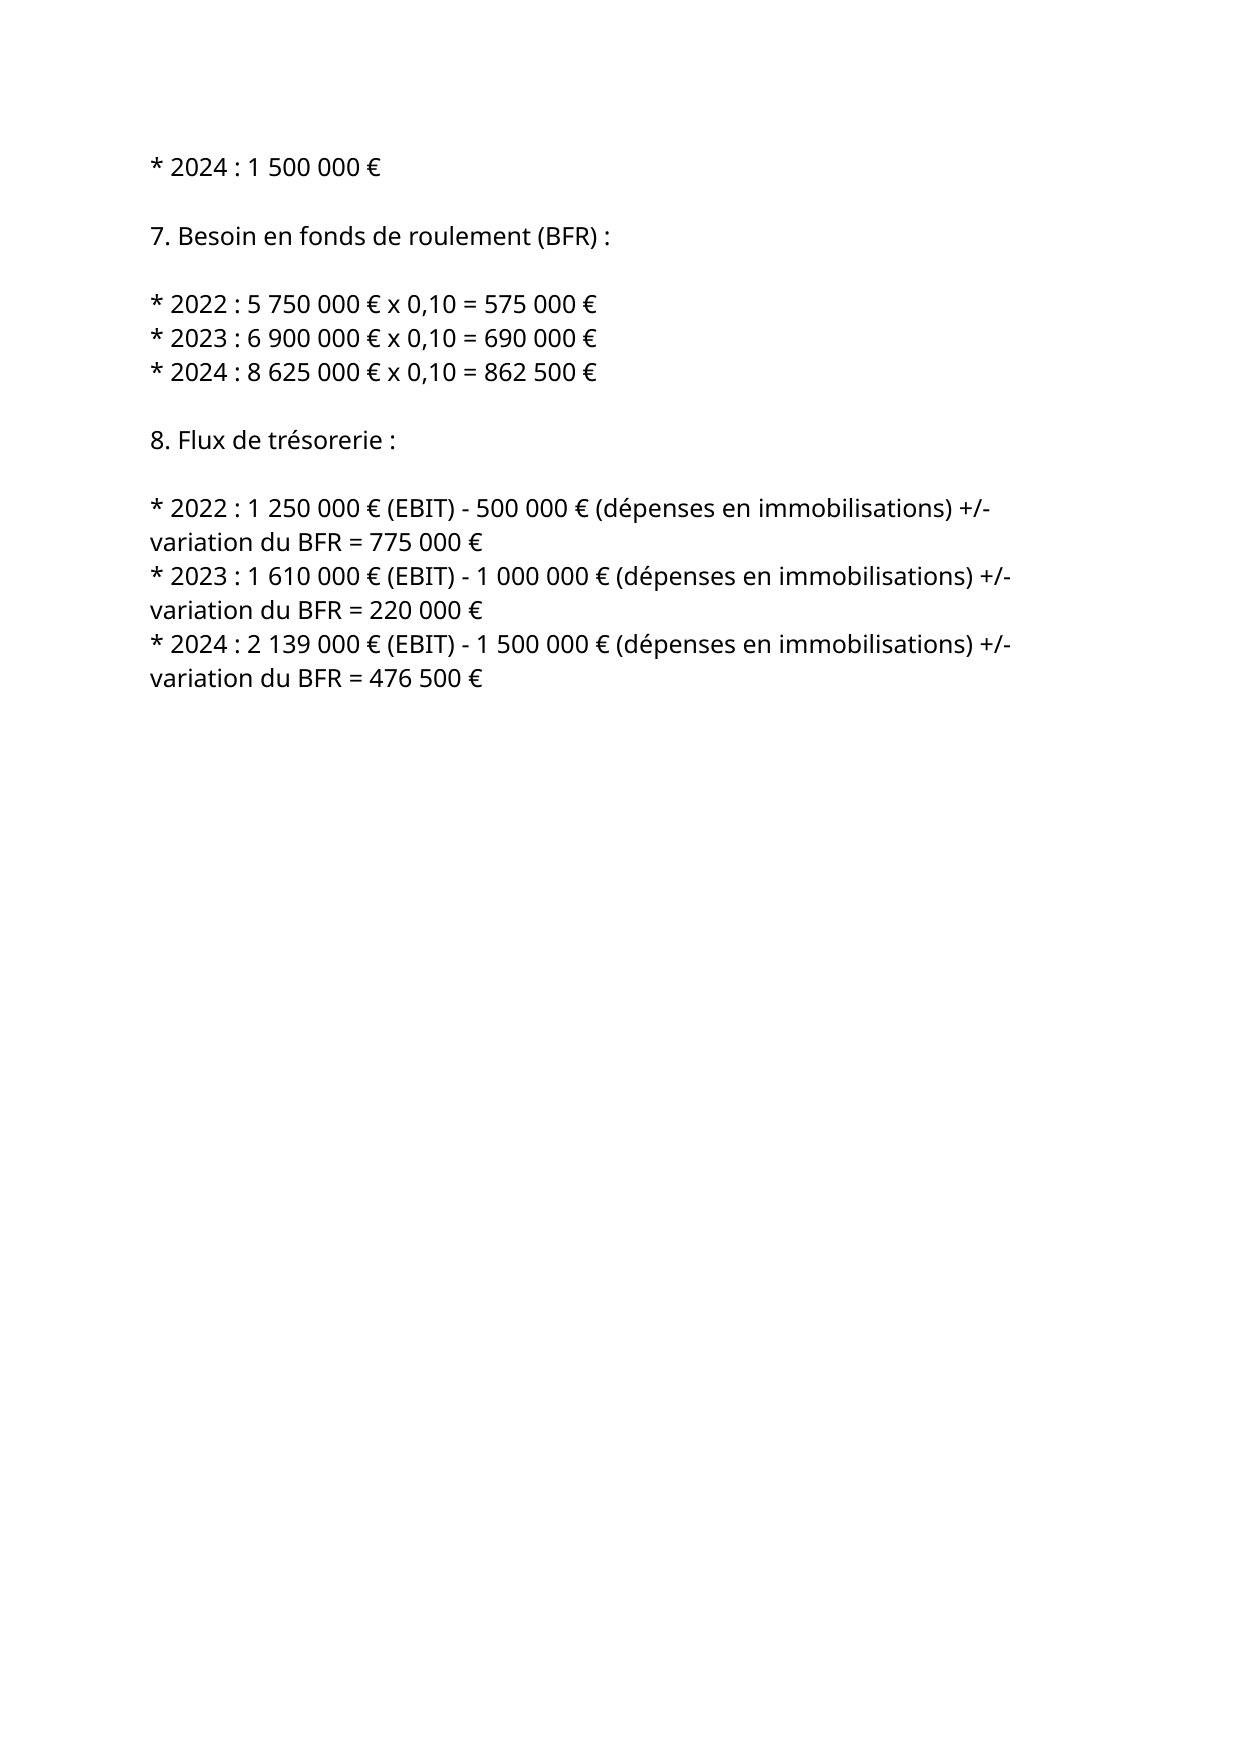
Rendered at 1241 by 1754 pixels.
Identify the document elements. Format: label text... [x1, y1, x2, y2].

text * 2024 : 8 625 000 € x 0,10 = 862 500 € [150, 354, 1090, 388]
text * 2022 : 1 250 000 € (EBIT) - 500 000 € (dépenses en immobilisations) +/- variation du BFR = 775 000 € [150, 491, 1090, 559]
text * 2024 : 1 500 000 € [150, 150, 1090, 184]
text * 2022 : 5 750 000 € x 0,10 = 575 000 € [150, 286, 1090, 320]
text * 2024 : 2 139 000 € (EBIT) - 1 500 000 € (dépenses en immobilisations) +/- variation du BFR = 476 500 € [150, 627, 1090, 695]
text 8. Flux de trésorerie : [150, 422, 1090, 457]
text * 2023 : 6 900 000 € x 0,10 = 690 000 € [150, 320, 1090, 354]
text * 2023 : 1 610 000 € (EBIT) - 1 000 000 € (dépenses en immobilisations) +/- variation du BFR = 220 000 € [150, 559, 1090, 627]
text 7. Besoin en fonds de roulement (BFR) : [150, 218, 1090, 252]
